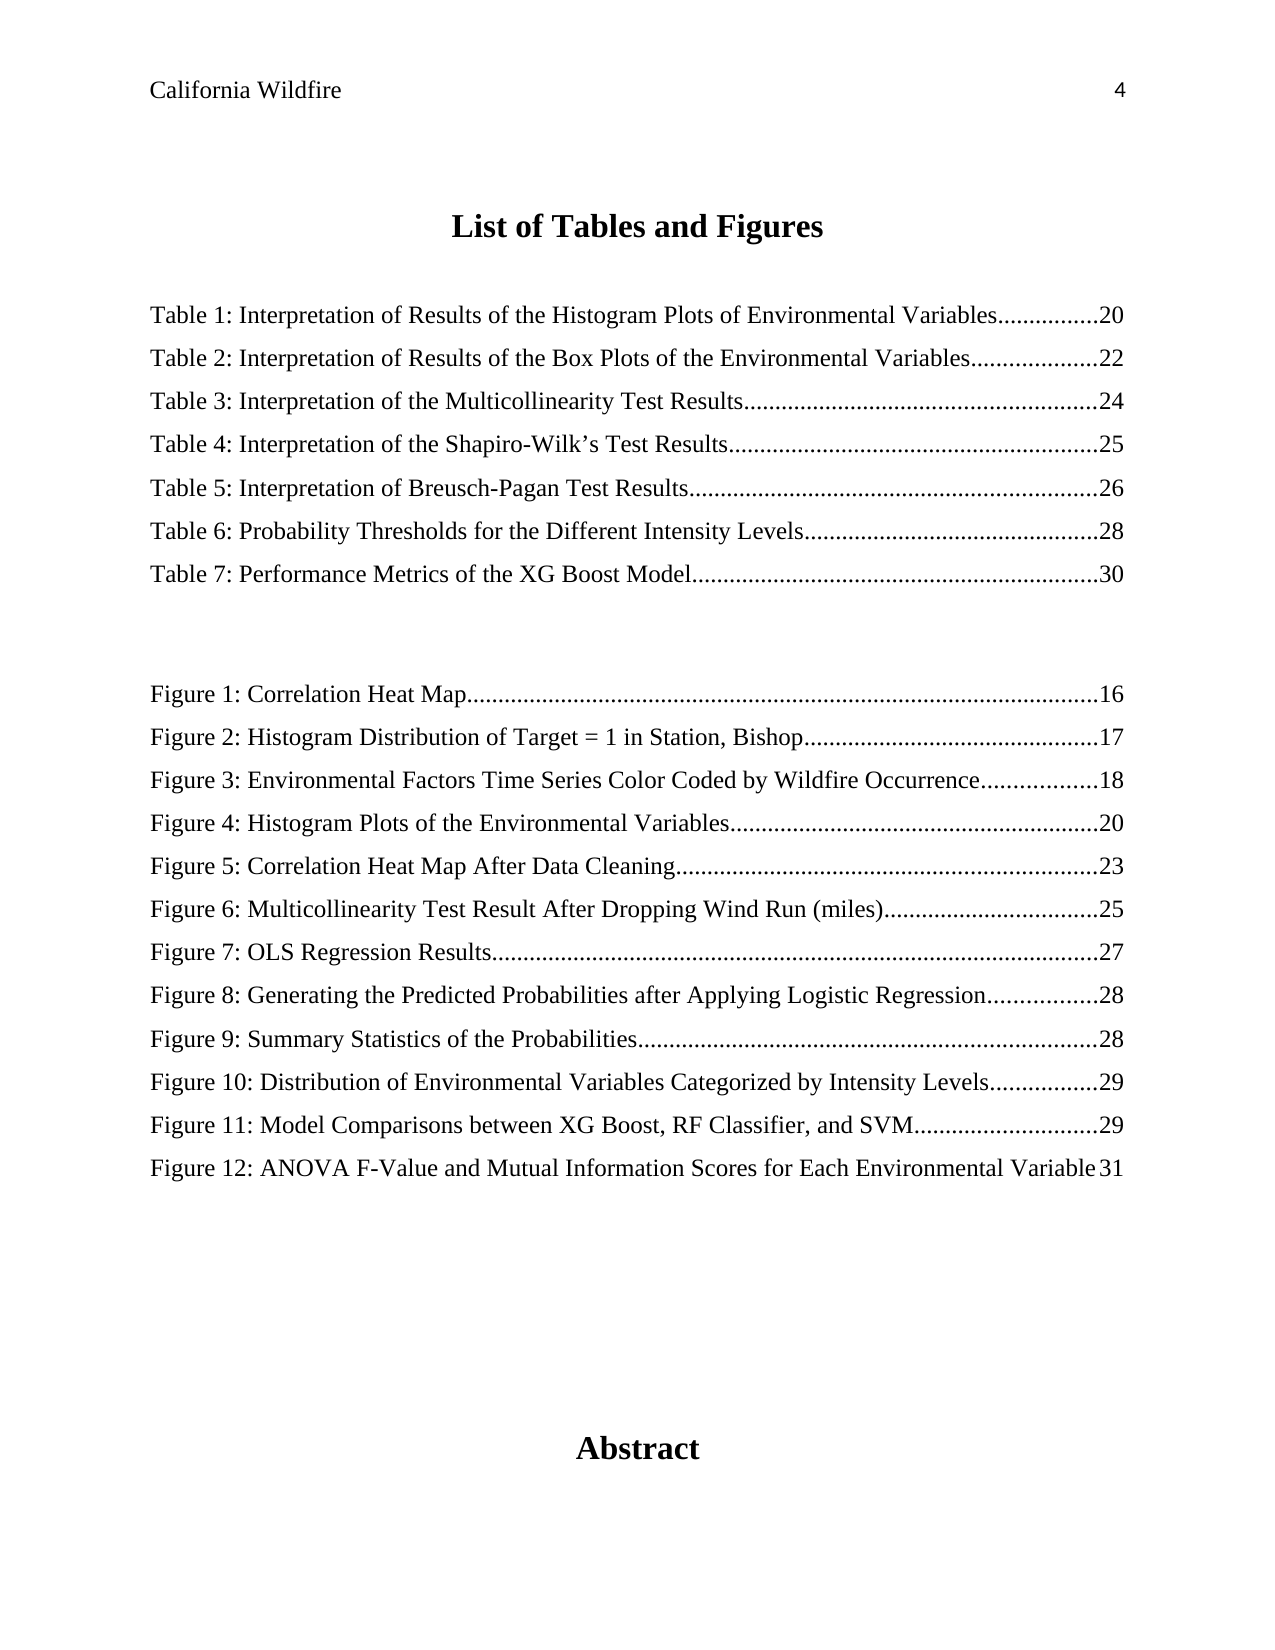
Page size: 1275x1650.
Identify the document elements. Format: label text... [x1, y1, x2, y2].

text Figure 2: Histogram Distribution of Target = 1 in Station, Bishop 17 [150, 722, 1125, 751]
text Figure 11: Model Comparisons between XG Boost, RF Classifier, and SVM 29 [150, 1110, 1125, 1139]
text Abstract [150, 1428, 1125, 1466]
text Figure 3: Environmental Factors Time Series Color Coded by Wildfire Occurrence 18 [150, 765, 1125, 794]
text Figure 9: Summary Statistics of the Probabilities 28 [150, 1024, 1125, 1052]
text Table 2: Interpretation of Results of the Box Plots of the Environmental Variables 22 [150, 343, 1125, 372]
text Figure 10: Distribution of Environmental Variables Categorized by Intensity Levels 29 [150, 1067, 1125, 1096]
text Figure 6: Multicollinearity Test Result After Dropping Wind Run (miles) 25 [150, 894, 1125, 923]
text Figure 1: Correlation Heat Map 16 [150, 679, 1125, 707]
text Figure 12: ANOVA F-Value and Mutual Information Scores for Each Environmental Variable 31 [150, 1153, 1125, 1182]
text Figure 4: Histogram Plots of the Environmental Variables 20 [150, 808, 1125, 837]
text Table 6: Probability Thresholds for the Different Intensity Levels 28 [150, 516, 1125, 544]
text Table 1: Interpretation of Results of the Histogram Plots of Environmental Variables 20 [150, 300, 1125, 329]
text Table 3: Interpretation of the Multicollinearity Test Results 24 [150, 386, 1125, 415]
text List of Tables and Figures [150, 207, 1125, 245]
text Figure 8: Generating the Predicted Probabilities after Applying Logistic Regression 28 [150, 981, 1125, 1009]
text Table 7: Performance Metrics of the XG Boost Model 30 [150, 559, 1125, 588]
text Table 4: Interpretation of the Shapiro-Wilk’s Test Results 25 [150, 429, 1125, 458]
text Table 5: Interpretation of Breusch-Pagan Test Results 26 [150, 473, 1125, 501]
text Figure 5: Correlation Heat Map After Data Cleaning 23 [150, 851, 1125, 880]
text Figure 7: OLS Regression Results 27 [150, 937, 1125, 966]
